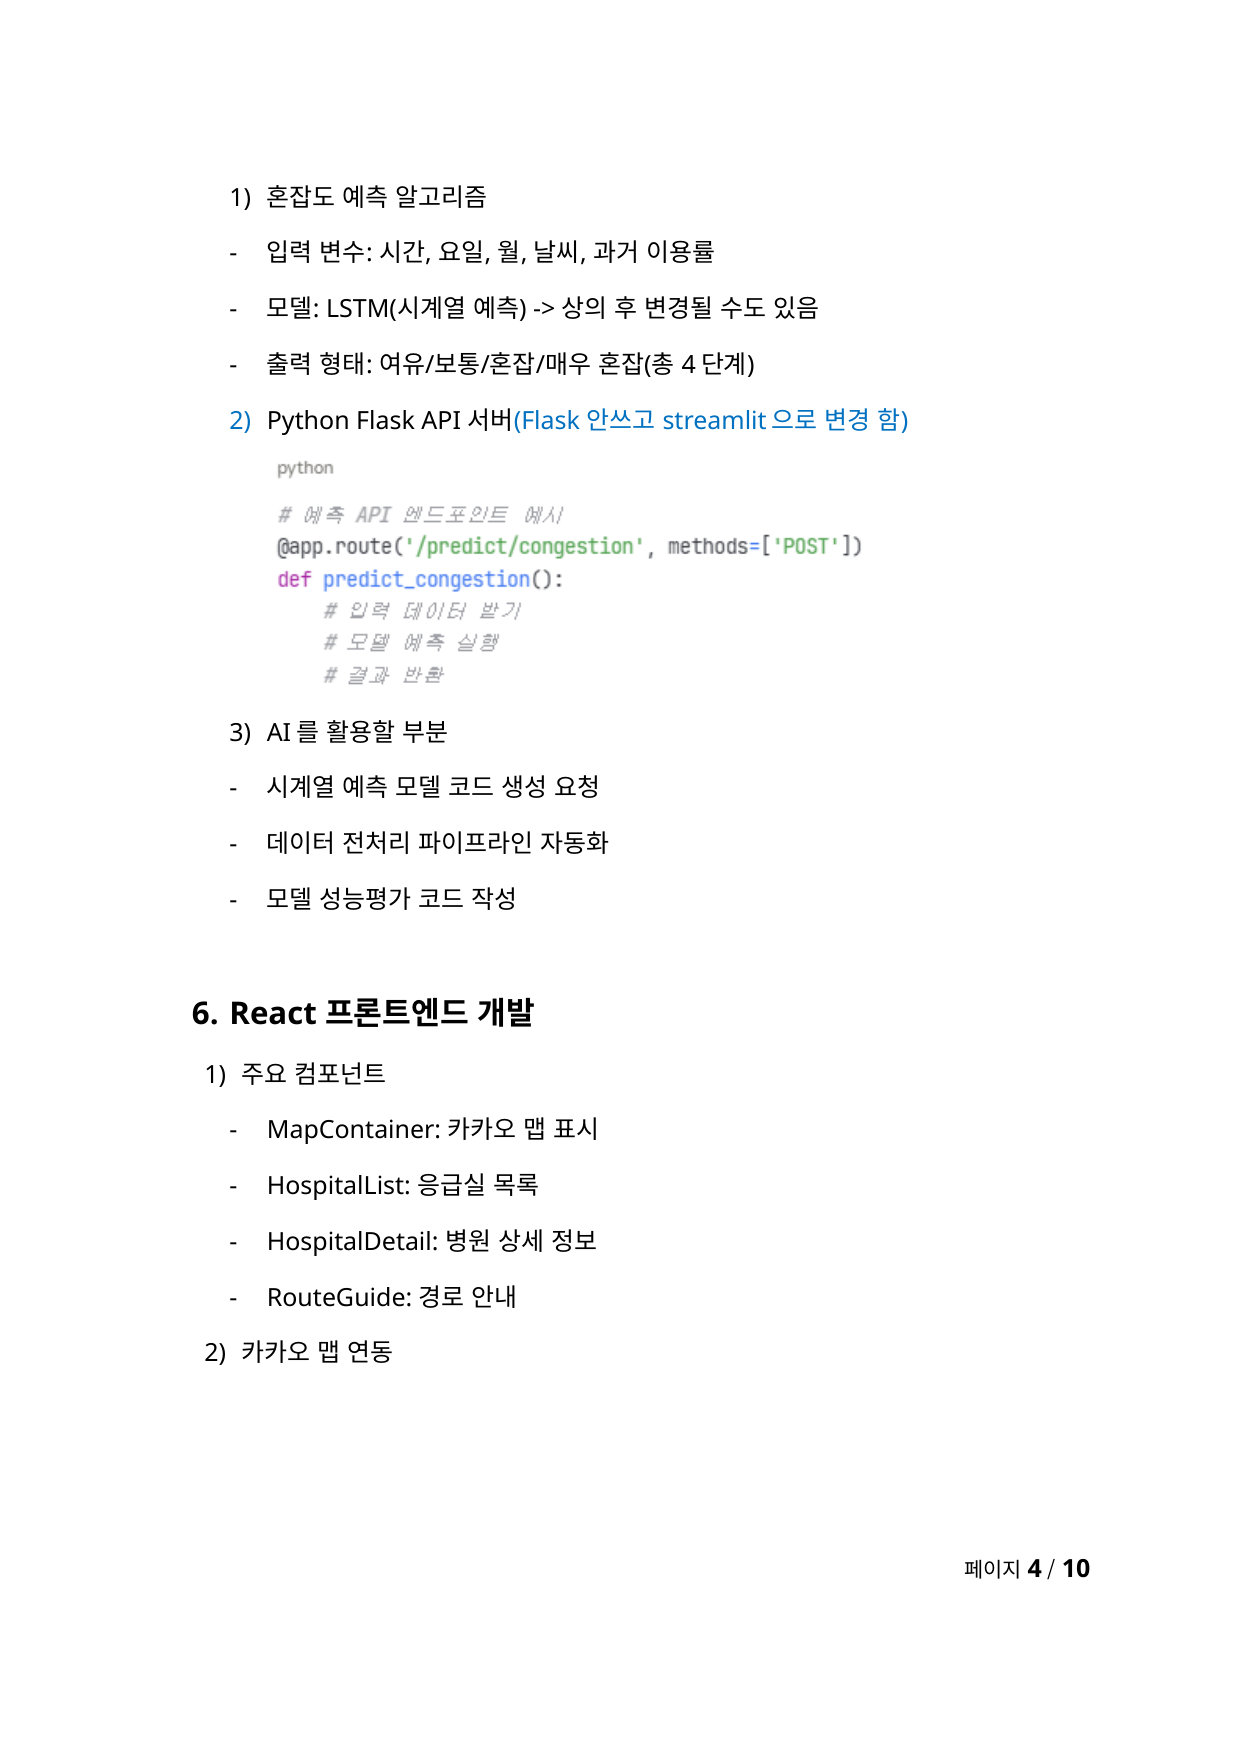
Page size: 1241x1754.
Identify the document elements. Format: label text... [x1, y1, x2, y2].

list 출력 형태: 여유/보통/혼잡/매우 혼잡(총 4단계) [229, 344, 1090, 381]
list HospitalDetail: 병원 상세 정보 [229, 1221, 1090, 1258]
list HospitalList: 응급실 목록 [229, 1166, 1090, 1202]
picture [266, 455, 906, 694]
list 주요 컴포넌트 [204, 1054, 1090, 1090]
list 카카오 맵 연동 [204, 1333, 1090, 1369]
list MapContainer: 카카오 맵 표시 [229, 1110, 1090, 1146]
list React 프론트엔드 개발 [192, 988, 1090, 1034]
list 혼잡도 예측 알고리즘 [229, 177, 1090, 213]
list 시계열 예측 모델 코드 생성 요청 [229, 768, 1090, 804]
list 데이터 전처리 파이프라인 자동화 [229, 824, 1090, 860]
list AI를 활용할 부분 [229, 712, 1090, 748]
list 모델 성능평가 코드 작성 [229, 879, 1090, 916]
list 모델: LSTM(시계열 예측) -> 상의 후 변경될 수도 있음 [229, 289, 1090, 325]
list Python Flask API 서버(Flask 안쓰고 streamlit으로 변경 함) [229, 400, 1090, 436]
list 입력 변수: 시간, 요일, 월, 날씨, 과거 이용률 [229, 233, 1090, 269]
list RouteGuide: 경로 안내 [229, 1277, 1090, 1313]
